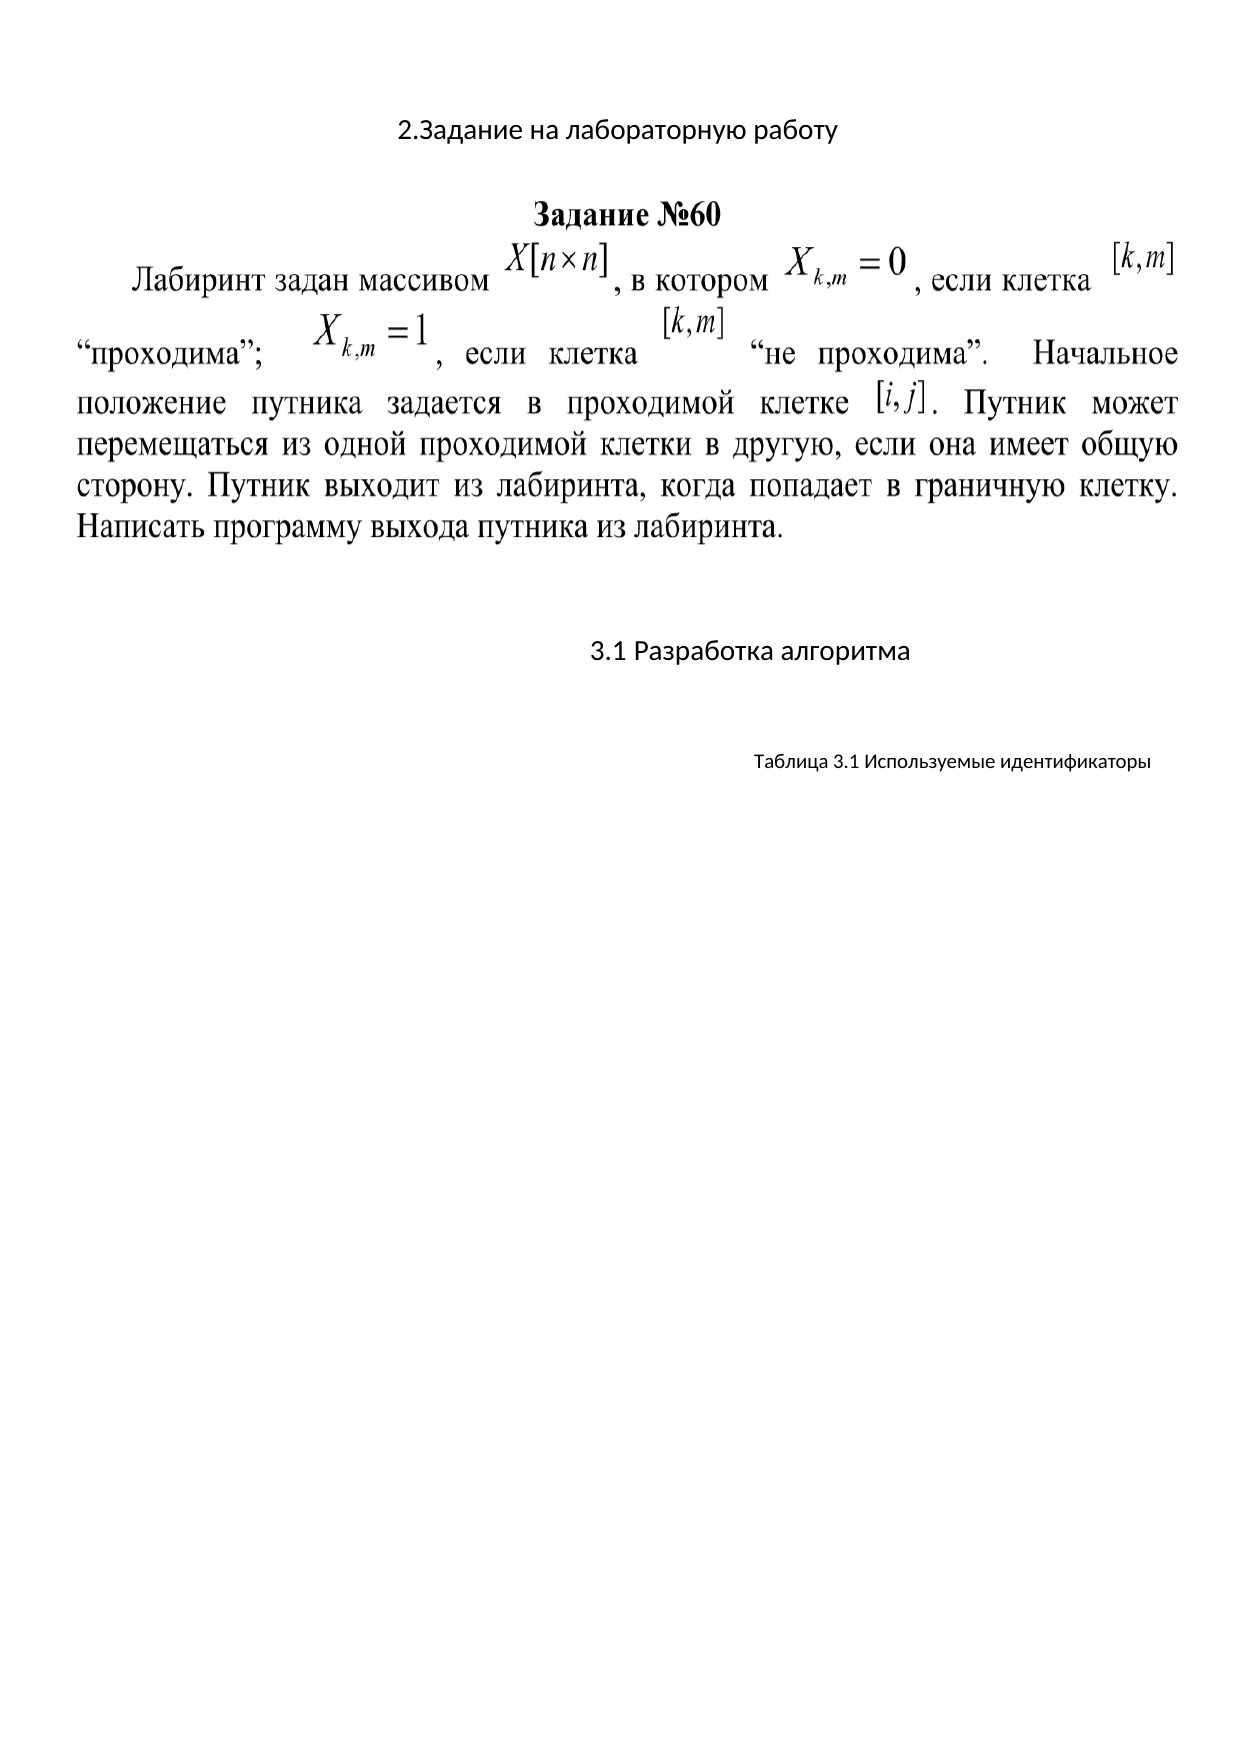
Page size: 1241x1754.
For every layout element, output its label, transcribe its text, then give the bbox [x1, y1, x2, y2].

text Таблица 3.1 Используемые идентификаторы [177, 747, 1152, 774]
list Разработка алгоритма [349, 639, 1152, 666]
picture [0, 175, 1241, 558]
text 2.Задание на лабораторную работу [311, 118, 1152, 145]
